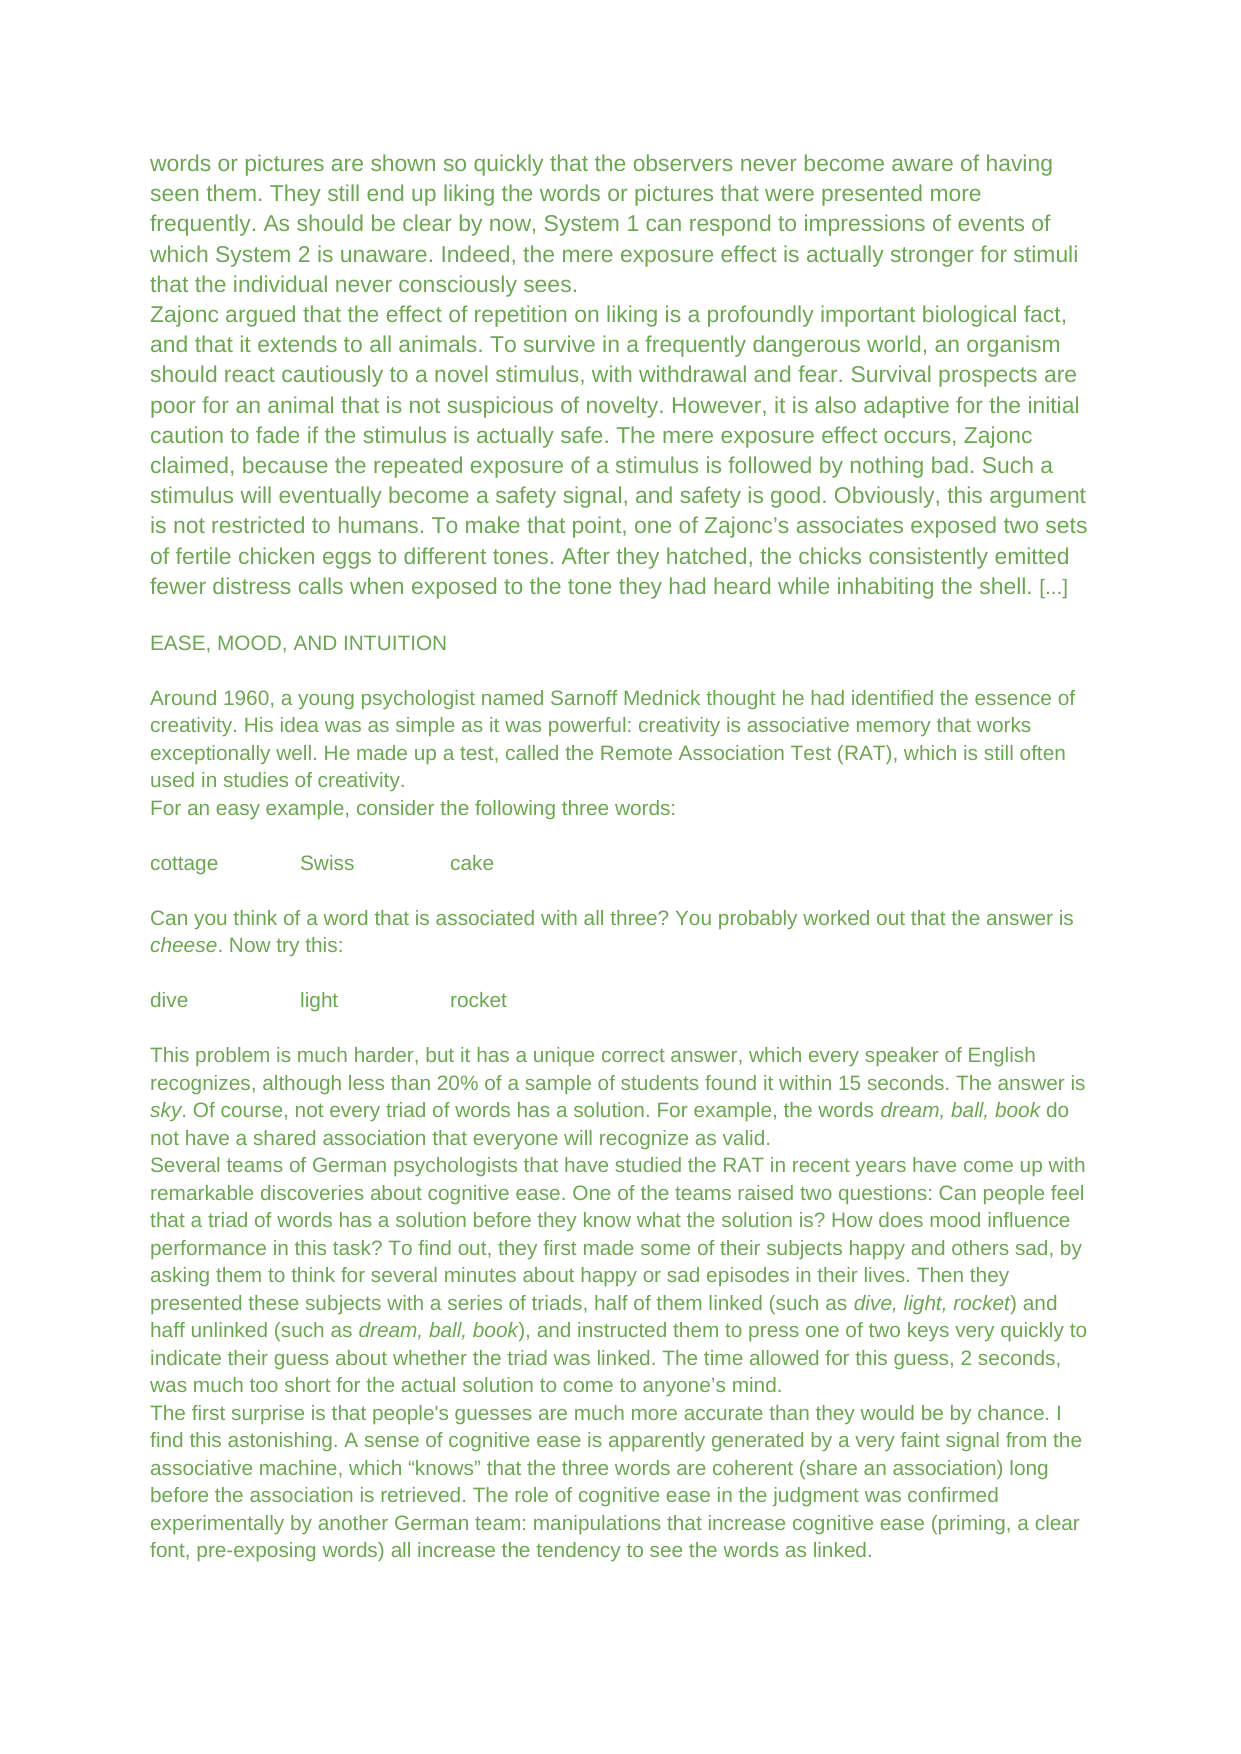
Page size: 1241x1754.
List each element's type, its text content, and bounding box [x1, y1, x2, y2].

text This problem is much harder, but it has a unique correct answer, which every speaker of English recognizes, although less than 20% of a sample of students found it within 15 seconds. The answer is sky. Of course, not every triad of words has a solution. For example, the words dream, ball, book do not have a shared association that everyone will recognize as valid. [150, 1043, 1090, 1149]
text dive light rocket [150, 988, 1090, 1012]
text Can you think of a word that is associated with all three? You probably worked out that the answer is cheese. Now try this: [150, 906, 1090, 957]
text For an easy example, consider the following three words: [150, 796, 1090, 819]
text The first surprise is that people's guesses are much more accurate than they would be by chance. I find this astonishing. A sense of cognitive ease is apparently generated by a very faint signal from the associative machine, which “knows” that the three words are coherent (share an association) long before the association is retrieved. The role of cognitive ease in the judgment was confirmed experimentally by another German team: manipulations that increase cognitive ease (priming, a clear font, pre-exposing words) all increase the tendency to see the words as linked. [150, 1401, 1090, 1562]
text cottage Swiss cake [150, 851, 1090, 874]
text EASE, MOOD, AND INTUITION [150, 631, 1090, 654]
text Zajonc argued that the effect of repetition on liking is a profoundly important biological fact, and that it extends to all animals. To survive in a frequently dangerous world, an organism should react cautiously to a novel stimulus, with withdrawal and fear. Survival prospects are poor for an animal that is not suspicious of novelty. However, it is also adaptive for the initial caution to fade if the stimulus is actually safe. The mere exposure effect occurs, Zajonc claimed, because the repeated exposure of a stimulus is followed by nothing bad. Such a stimulus will eventually become a safety signal, and safety is good. Obviously, this argument is not restricted to humans. To make that point, one of Zajonc’s associates exposed two sets of fertile chicken eggs to different tones. After they hatched, the chicks consistently emitted fewer distress calls when exposed to the tone they had heard while inhabiting the shell. [...] [150, 301, 1090, 599]
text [150, 150, 1090, 297]
text Around 1960, a young psychologist named Sarnoff Mednick thought he had identified the essence of creativity. His idea was as simple as it was powerful: creativity is associative memory that works exceptionally well. He made up a test, called the Remote Association Test (RAT), which is still often used in studies of creativity. [150, 686, 1090, 792]
text Several teams of German psychologists that have studied the RAT in recent years have come up with remarkable discoveries about cognitive ease. One of the teams raised two questions: Can people feel that a triad of words has a solution before they know what the solution is? How does mood influence performance in this task? To find out, they first made some of their subjects happy and others sad, by asking them to think for several minutes about happy or sad episodes in their lives. Then they presented these subjects with a series of triads, half of them linked (such as dive, light, rocket) and haff unlinked (such as dream, ball, book), and instructed them to press one of two keys very quickly to indicate their guess about whether the triad was linked. The time allowed for this guess, 2 seconds, was much too short for the actual solution to come to anyone’s mind. [150, 1153, 1090, 1397]
